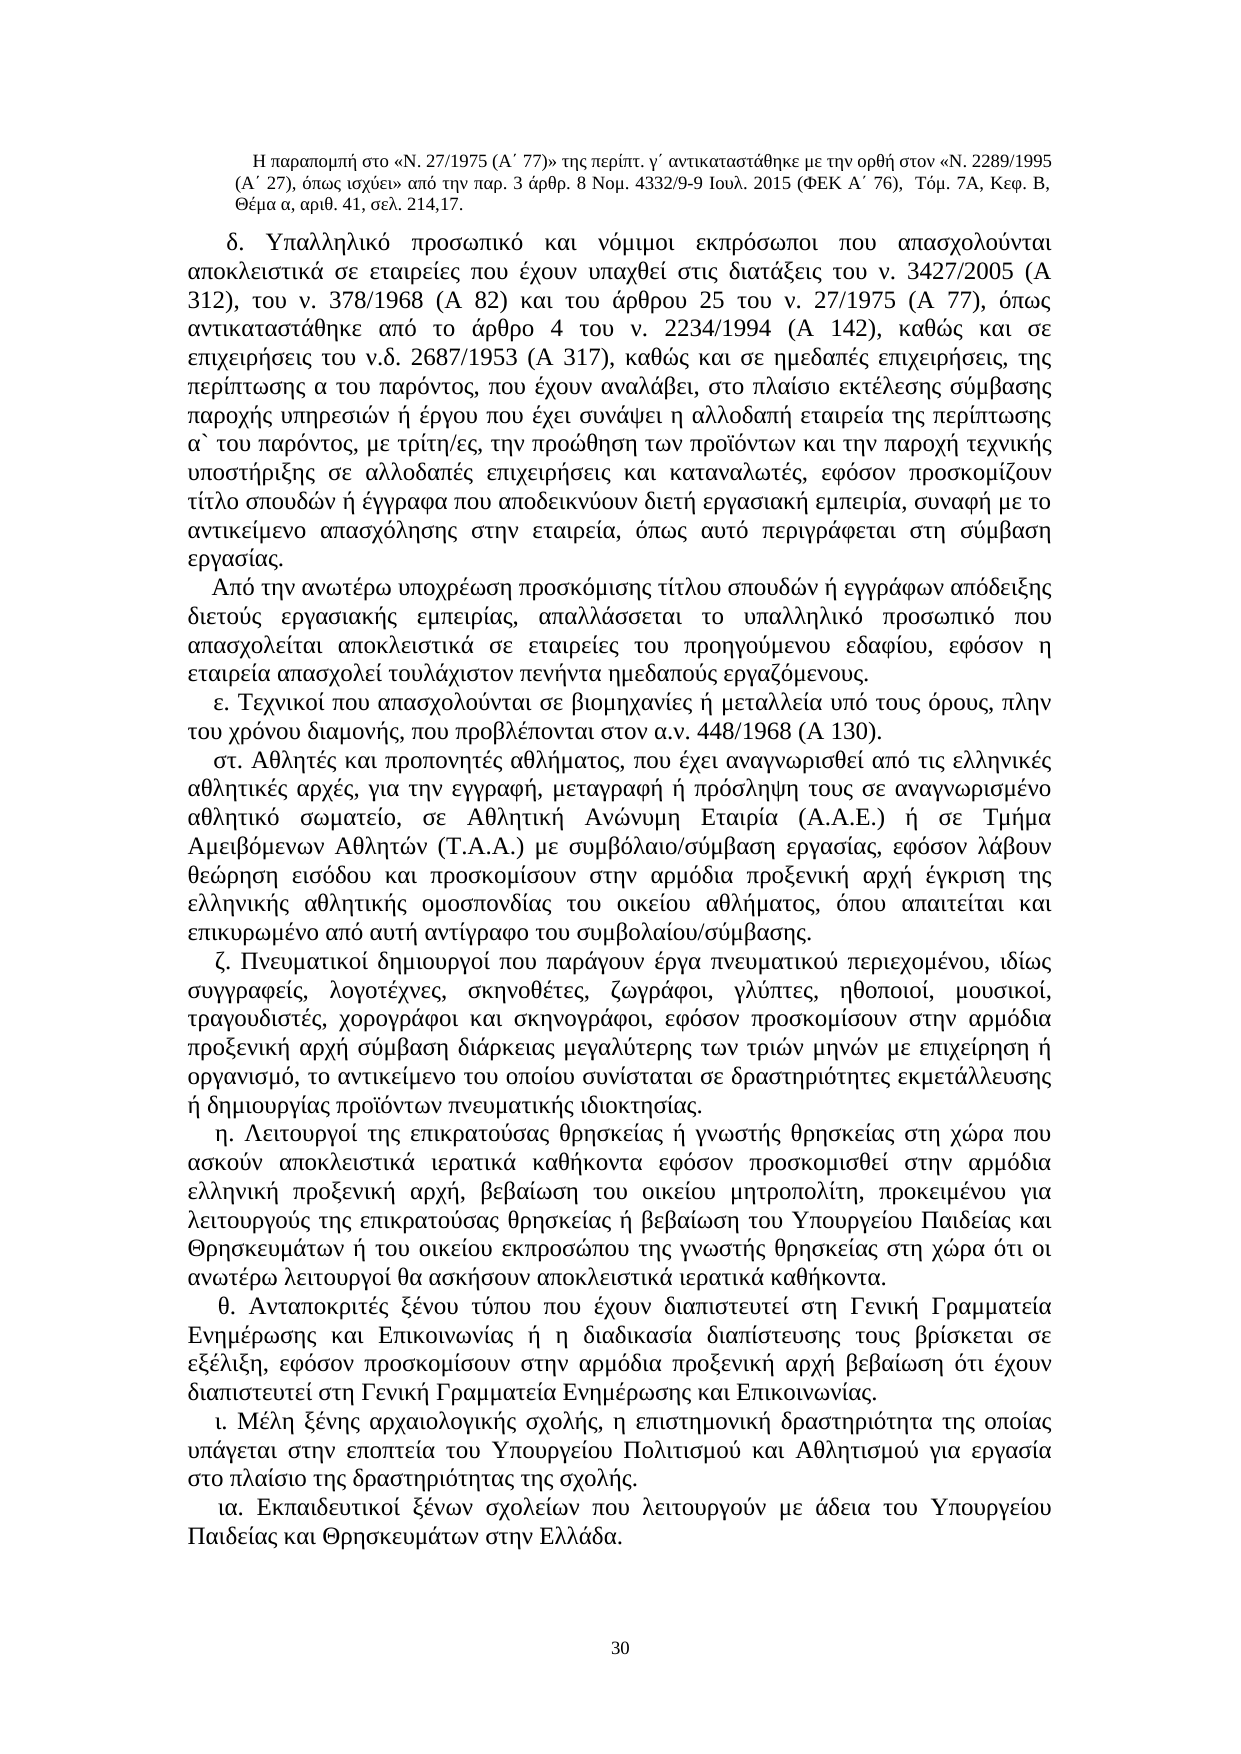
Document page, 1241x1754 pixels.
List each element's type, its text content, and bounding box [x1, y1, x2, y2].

text ια. Εκπαιδευτικοί ξένων σχολείων που λειτουργούν με άδεια του Υπουργείου Παιδείας και Θρησκευμάτων στην Ελλάδα. [187, 1492, 1053, 1550]
text Από την ανωτέρω υποχρέωση προσκόμισης τίτλου σπουδών ή εγγράφων απόδειξης διετούς εργασιακής εμπειρίας, απαλλάσσεται το υπαλληλικό προσωπικό που απασχολείται αποκλειστικά σε εταιρείες του προηγούμενου εδαφίου, εφόσον η εταιρεία απασχολεί τουλάχιστον πενήντα ημεδαπούς εργαζόμενους. [187, 572, 1053, 687]
text ι. Μέλη ξένης αρχαιολογικής σχολής, η επιστημονική δραστηριότητα της οποίας υπάγεται στην εποπτεία του Υπουργείου Πολιτισμού και Αθλητισμού για εργασία στο πλαίσιο της δραστηριότητας της σχολής. [187, 1406, 1053, 1492]
text θ. Ανταποκριτές ξένου τύπου που έχουν διαπιστευτεί στη Γενική Γραμματεία Ενημέρωσης και Επικοινωνίας ή η διαδικασία διαπίστευσης τους βρίσκεται σε εξέλιξη, εφόσον προσκομίσουν στην αρμόδια προξενική αρχή βεβαίωση ότι έχουν διαπιστευτεί στη Γενική Γραμματεία Ενημέρωσης και Επικοινωνίας. [187, 1291, 1053, 1406]
text δ. Υπαλληλικό προσωπικό και νόμιμοι εκπρόσωποι που απασχολούνται αποκλειστικά σε εταιρείες που έχουν υπαχθεί στις διατάξεις του ν. 3427/2005 (Α 312), του ν. 378/1968 (Α 82) και του άρθρου 25 του ν. 27/1975 (Α 77), όπως αντικαταστάθηκε από το άρθρο 4 του ν. 2234/1994 (Α 142), καθώς και σε επιχειρήσεις του ν.δ. 2687/1953 (Α 317), καθώς και σε ημεδαπές επιχειρήσεις, της περίπτωσης α του παρόντος, που έχουν αναλάβει, στο πλαίσιο εκτέλεσης σύμβασης παροχής υπηρεσιών ή έργου που έχει συνάψει η αλλοδαπή εταιρεία της περίπτωσης α` του παρόντος, με τρίτη/ες, την προώθηση των προϊόντων και την παροχή τεχνικής υποστήριξης σε αλλοδαπές επιχειρήσεις και καταναλωτές, εφόσον προσκομίζουν τίτλο σπουδών ή έγγραφα που αποδεικνύουν διετή εργασιακή εμπειρία, συναφή με το αντικείμενο απασχόλησης στην εταιρεία, όπως αυτό περιγράφεται στη σύμβαση εργασίας. [187, 227, 1053, 572]
text Η παραπομπή στο «Ν. 27/1975 (Α΄ 77)» της περίπτ. γ΄ αντικαταστάθηκε με την ορθή στον «Ν. 2289/1995 (Α΄ 27), όπως ισχύει» από την παρ. 3 άρθρ. 8 Νομ. 4332/9-9 Ιουλ. 2015 (ΦΕΚ Α΄ 76), Τόμ. 7Α, Κεφ. Β, Θέμα α, αριθ. 41, σελ. 214,17. [235, 150, 1053, 215]
text στ. Αθλητές και προπονητές αθλήματος, που έχει αναγνωρισθεί από τις ελληνικές αθλητικές αρχές, για την εγγραφή, μεταγραφή ή πρόσληψη τους σε αναγνωρισμένο αθλητικό σωματείο, σε Αθλητική Ανώνυμη Εταιρία (Α.Α.Ε.) ή σε Τμήμα Αμειβόμενων Αθλητών (Τ.Α.Α.) με συμβόλαιο/σύμβαση εργασίας, εφόσον λάβουν θεώρηση εισόδου και προσκομίσουν στην αρμόδια προξενική αρχή έγκριση της ελληνικής αθλητικής ομοσπονδίας του οικείου αθλήματος, όπου απαιτείται και επικυρωμένο από αυτή αντίγραφο του συμβολαίου/σύμβασης. [187, 745, 1053, 946]
text ζ. Πνευματικοί δημιουργοί που παράγουν έργα πνευματικού περιεχομένου, ιδίως συγγραφείς, λογοτέχνες, σκηνοθέτες, ζωγράφοι, γλύπτες, ηθοποιοί, μουσικοί, τραγουδιστές, χορογράφοι και σκηνογράφοι, εφόσον προσκομίσουν στην αρμόδια προξενική αρχή σύμβαση διάρκειας μεγαλύτερης των τριών μηνών με επιχείρηση ή οργανισμό, το αντικείμενο του οποίου συνίσταται σε δραστηριότητες εκμετάλλευσης ή δημιουργίας προϊόντων πνευματικής ιδιοκτησίας. [187, 946, 1053, 1118]
text η. Λειτουργοί της επικρατούσας θρησκείας ή γνωστής θρησκείας στη χώρα που ασκούν αποκλειστικά ιερατικά καθήκοντα εφόσον προσκομισθεί στην αρμόδια ελληνική προξενική αρχή, βεβαίωση του οικείου μητροπολίτη, προκειμένου για λειτουργούς της επικρατούσας θρησκείας ή βεβαίωση του Υπουργείου Παιδείας και Θρησκευμάτων ή του οικείου εκπροσώπου της γνωστής θρησκείας στη χώρα ότι οι ανωτέρω λειτουργοί θα ασκήσουν αποκλειστικά ιερατικά καθήκοντα. [187, 1118, 1053, 1291]
text ε. Τεχνικοί που απασχολούνται σε βιομηχανίες ή μεταλλεία υπό τους όρους, πλην του χρόνου διαμονής, που προβλέπονται στον α.ν. 448/1968 (Α 130). [187, 687, 1053, 745]
